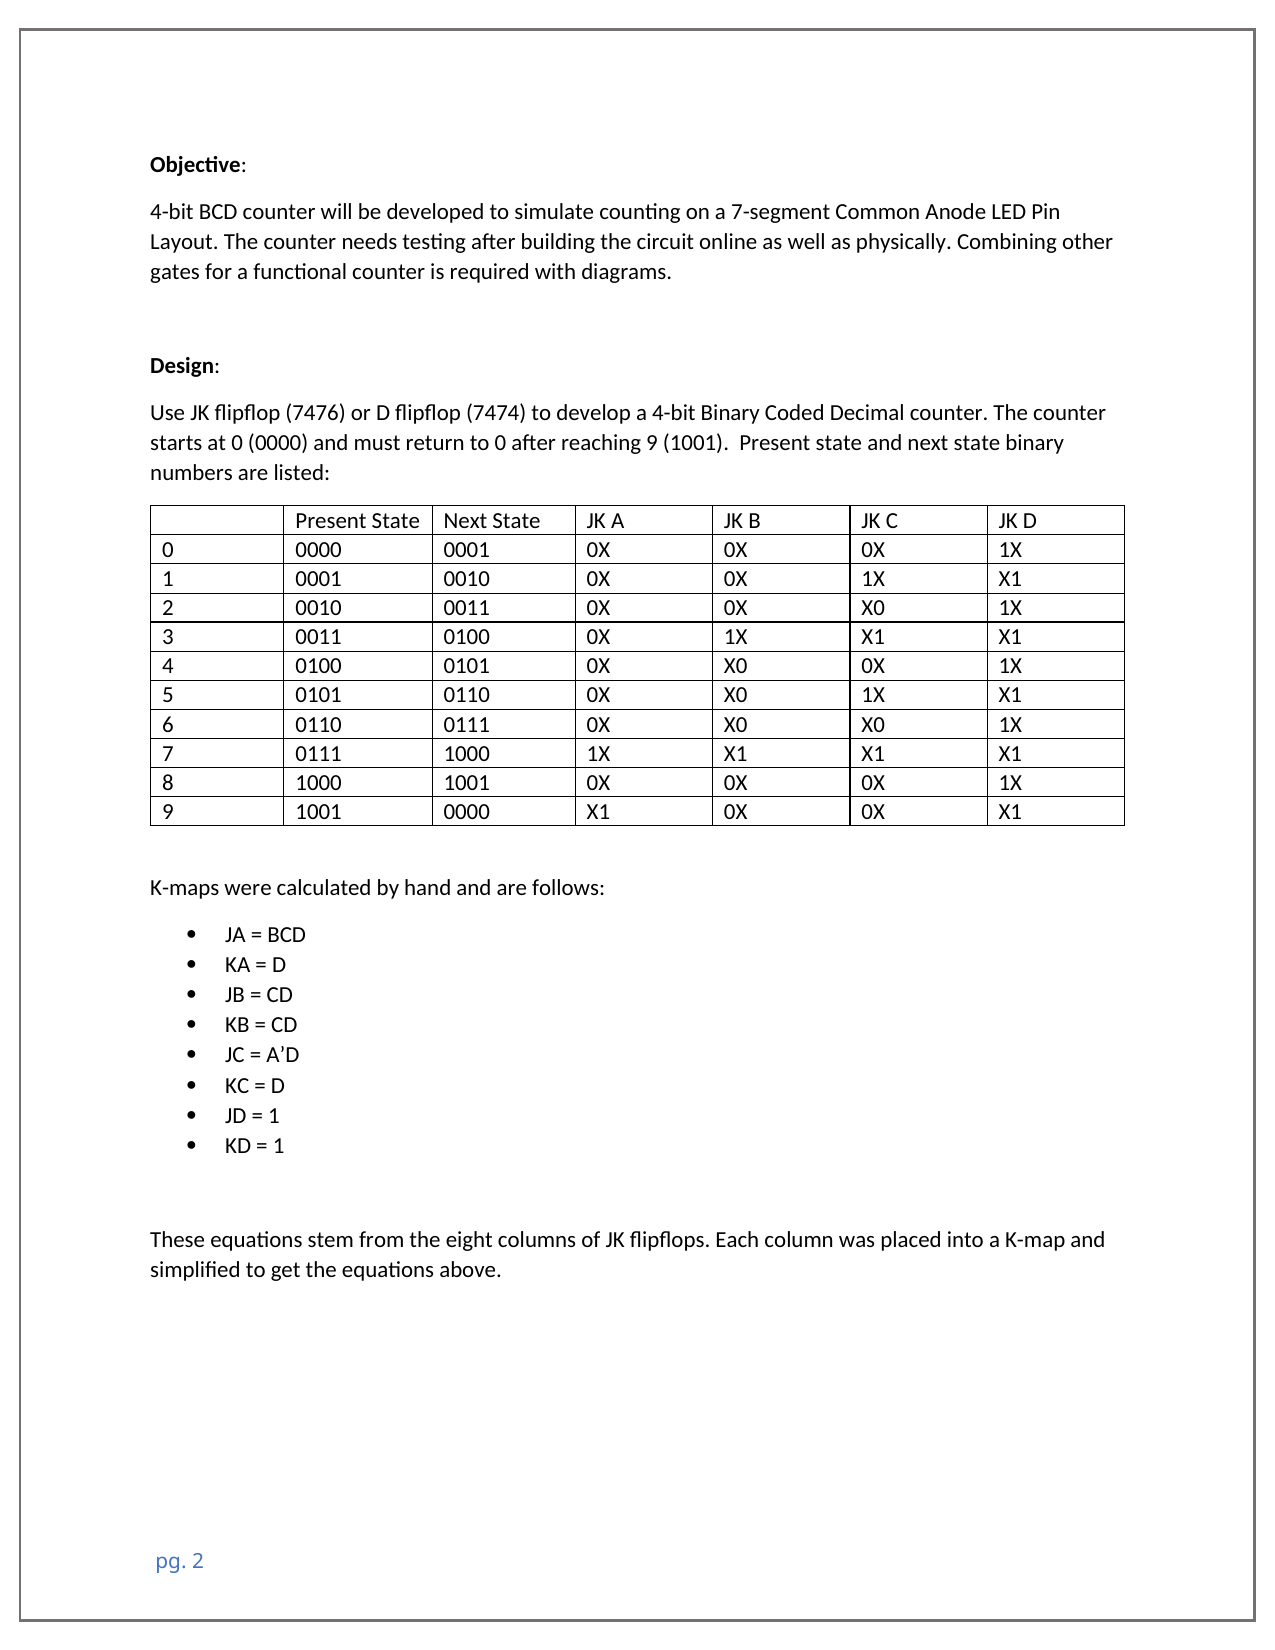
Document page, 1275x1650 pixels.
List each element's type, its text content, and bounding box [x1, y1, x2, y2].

table_cell 1001 [284, 797, 432, 825]
table_cell 0110 [433, 681, 575, 709]
table_cell 0101 [433, 652, 575, 679]
table_header JK C [851, 506, 987, 534]
text 4-bit BCD counter will be developed to simulate counting on a 7-segment Common Anode LED Pin Layout. The counter needs testing after building the circuit online as well as physically. Combining other gates for a functional counter is required with diagrams. [150, 197, 1125, 285]
table_header [151, 506, 283, 534]
table_cell 1X [988, 652, 1124, 679]
table_cell 0X [713, 768, 849, 796]
table_cell 0111 [433, 710, 575, 738]
table_cell 0001 [284, 564, 432, 592]
table_cell 0000 [433, 797, 575, 825]
table_cell 0110 [284, 710, 432, 738]
table_cell X0 [851, 594, 987, 621]
table_cell X1 [851, 739, 987, 767]
table_cell 0X [851, 768, 987, 796]
table_cell 0X [713, 797, 849, 825]
table_cell X0 [851, 710, 987, 738]
table_cell 0X [713, 535, 849, 563]
table_cell 0000 [284, 535, 432, 563]
table_cell 0100 [433, 623, 575, 651]
list KA = D [187, 950, 1125, 978]
table_cell 1X [851, 564, 987, 592]
table_cell 1X [988, 594, 1124, 621]
table_header Next State [433, 506, 575, 534]
table_cell 4 [151, 652, 283, 679]
table_cell 0X [851, 652, 987, 679]
table_header Present State [284, 506, 432, 534]
table_cell 1X [713, 623, 849, 651]
text Design: [150, 351, 1125, 379]
list JA = BCD [187, 920, 1125, 948]
table_cell 0X [851, 535, 987, 563]
table_cell 2 [151, 594, 283, 621]
table_cell 0X [576, 768, 712, 796]
list JC = A’D [187, 1041, 1125, 1068]
list KB = CD [187, 1010, 1125, 1038]
table_cell 8 [151, 768, 283, 796]
table_cell 1X [576, 739, 712, 767]
list KC = D [187, 1071, 1125, 1099]
table_cell 0 [151, 535, 283, 563]
table_cell 6 [151, 710, 283, 738]
text These equations stem from the eight columns of JK flipflops. Each column was placed into a K-map and simplified to get the equations above. [150, 1225, 1125, 1283]
table_cell X1 [988, 797, 1124, 825]
text Objective: [150, 150, 1125, 178]
table_cell X1 [988, 681, 1124, 709]
table_cell X1 [576, 797, 712, 825]
table_cell X0 [713, 652, 849, 679]
table_cell 1000 [284, 768, 432, 796]
table_cell X1 [713, 739, 849, 767]
table_cell 1X [988, 768, 1124, 796]
table_cell 0011 [433, 594, 575, 621]
table_cell X1 [988, 623, 1124, 651]
table_cell 1001 [433, 768, 575, 796]
table_cell 3 [151, 623, 283, 651]
table_cell 0X [713, 594, 849, 621]
table_cell X1 [851, 623, 987, 651]
table_cell 0X [576, 681, 712, 709]
list KD = 1 [187, 1131, 1125, 1159]
table_cell X1 [988, 739, 1124, 767]
text K-maps were calculated by hand and are follows: [150, 873, 1125, 901]
table_cell 0011 [284, 623, 432, 651]
table_cell 5 [151, 681, 283, 709]
table_header JK B [713, 506, 849, 534]
list JB = CD [187, 980, 1125, 1008]
table_cell 0101 [284, 681, 432, 709]
table_cell 1X [851, 681, 987, 709]
table_cell 9 [151, 797, 283, 825]
table_cell 0010 [284, 594, 432, 621]
table_cell 0X [576, 652, 712, 679]
table_cell 1000 [433, 739, 575, 767]
table_cell 1X [988, 535, 1124, 563]
table_cell 0100 [284, 652, 432, 679]
table_cell 0X [576, 623, 712, 651]
table_cell 0X [851, 797, 987, 825]
table_cell X1 [988, 564, 1124, 592]
table_cell X0 [713, 710, 849, 738]
table_cell 0001 [433, 535, 575, 563]
table_cell 0X [576, 535, 712, 563]
table_header JK D [988, 506, 1124, 534]
table_cell 0010 [433, 564, 575, 592]
table_cell X0 [713, 681, 849, 709]
table_header JK A [576, 506, 712, 534]
list JD = 1 [187, 1101, 1125, 1129]
table_cell 0X [576, 564, 712, 592]
table_cell 0X [576, 710, 712, 738]
table_cell 1 [151, 564, 283, 592]
table_cell 0X [576, 594, 712, 621]
text Use JK flipflop (7476) or D flipflop (7474) to develop a 4-bit Binary Coded Decimal counter. The counter starts at 0 (0000) and must return to 0 after reaching 9 (1001). Present state and next state binary numbers are listed: [150, 398, 1125, 486]
table_cell 1X [988, 710, 1124, 738]
table_cell 0X [713, 564, 849, 592]
table_cell 7 [151, 739, 283, 767]
table_cell 0111 [284, 739, 432, 767]
